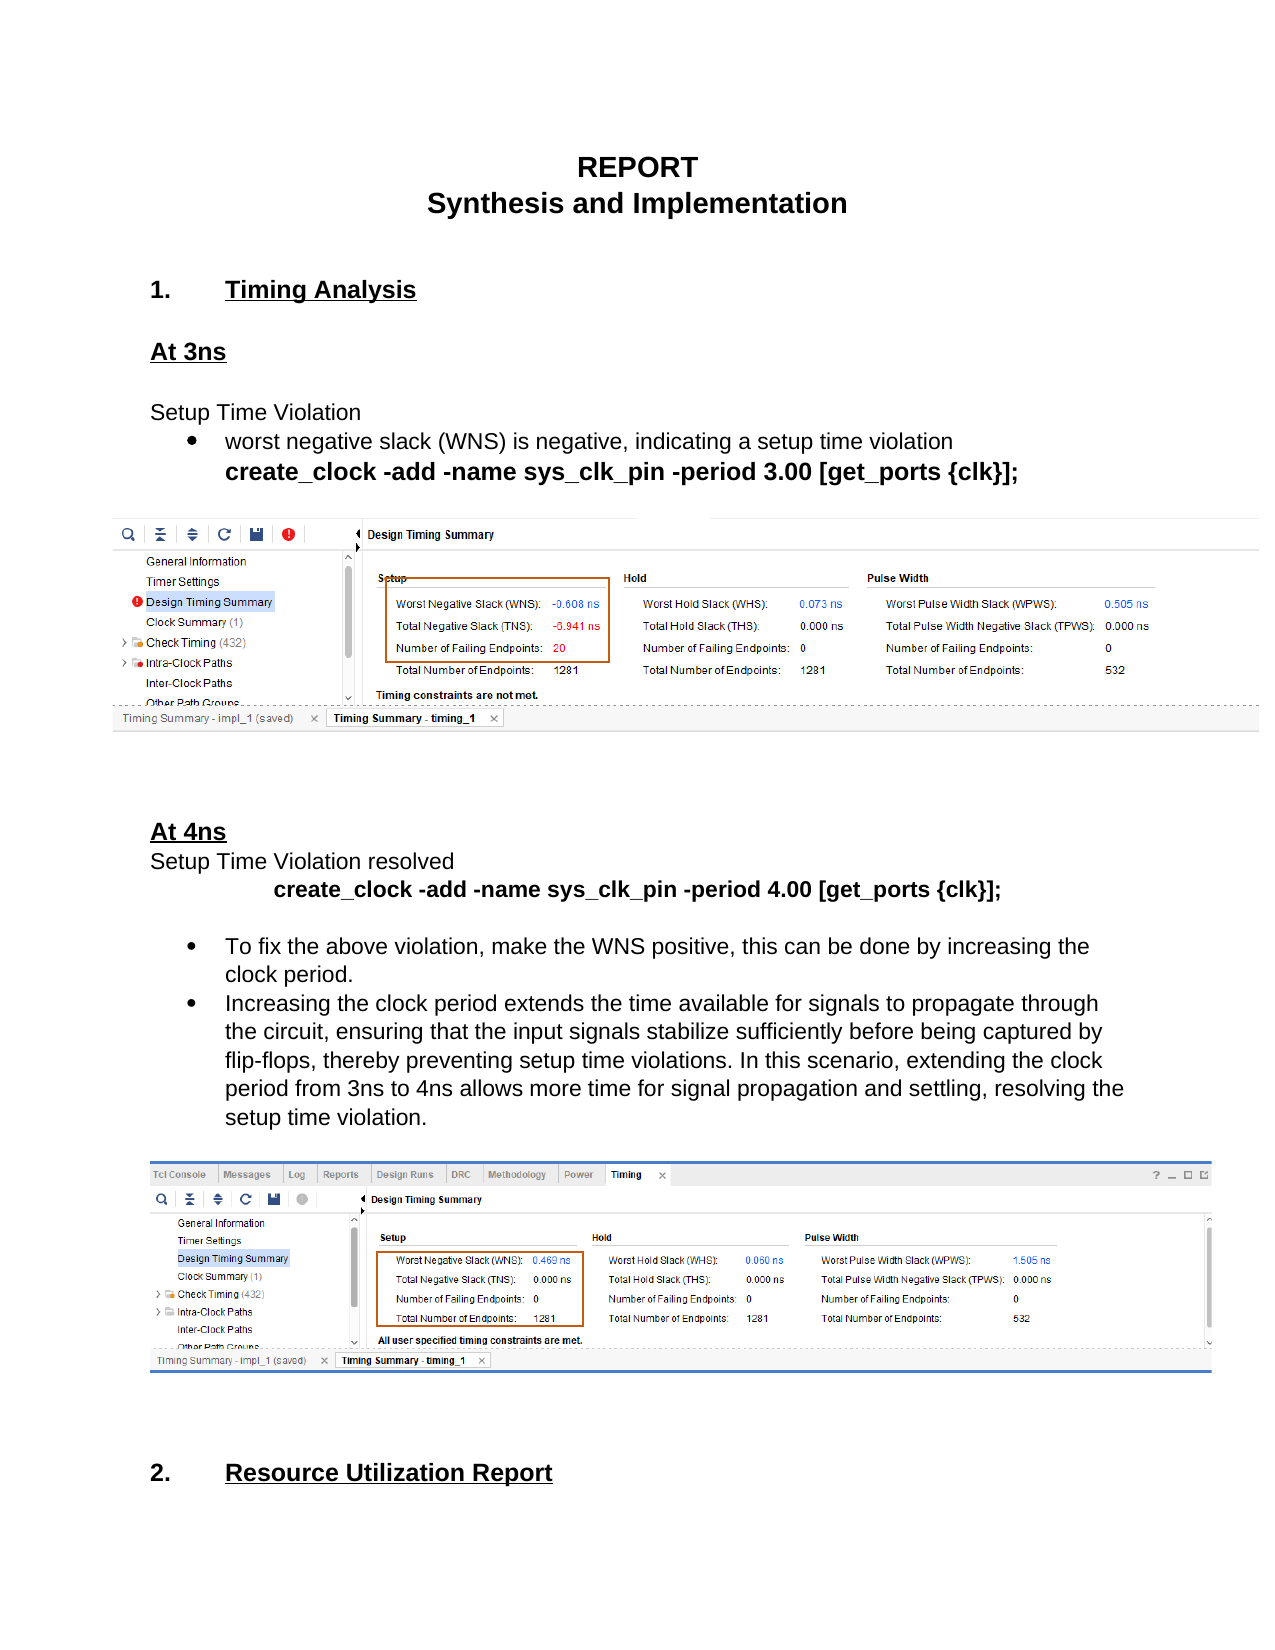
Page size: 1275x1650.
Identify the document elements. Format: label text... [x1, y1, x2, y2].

picture [150, 1160, 1212, 1374]
list create_clock -add -name sys_clk_pin -period 3.00 [get_ports {clk}]; [225, 457, 1125, 485]
list create_clock -add -name sys_clk_pin -period 4.00 [get_ports {clk}]; [150, 876, 1125, 902]
text REPORT [150, 150, 1125, 183]
list Increasing the clock period extends the time available for signals to propagate through the circuit, ensuring that the input signals stabilize sufficiently before being captured by flip-flops, thereby preventing setup time violations. In this scenario, extending the clock period from 3ns to 4ns allows more time for signal propagation and settling, resolving the setup time violation. [187, 990, 1125, 1130]
list worst negative slack (WNS) is negative, indicating a setup time violation [187, 428, 1125, 454]
list At 3ns [150, 337, 1125, 366]
picture [112, 518, 1260, 732]
text Synthesis and Implementation [150, 186, 1125, 220]
list Setup Time Violation resolved [150, 848, 1125, 874]
list At 4ns [150, 817, 1125, 845]
list To fix the above violation, make the WNS positive, this can be done by increasing the clock period. [187, 933, 1125, 988]
list Resource Utilization Report [150, 1458, 1125, 1487]
list Setup Time Violation [150, 399, 1125, 426]
list Timing Analysis [150, 275, 1125, 304]
